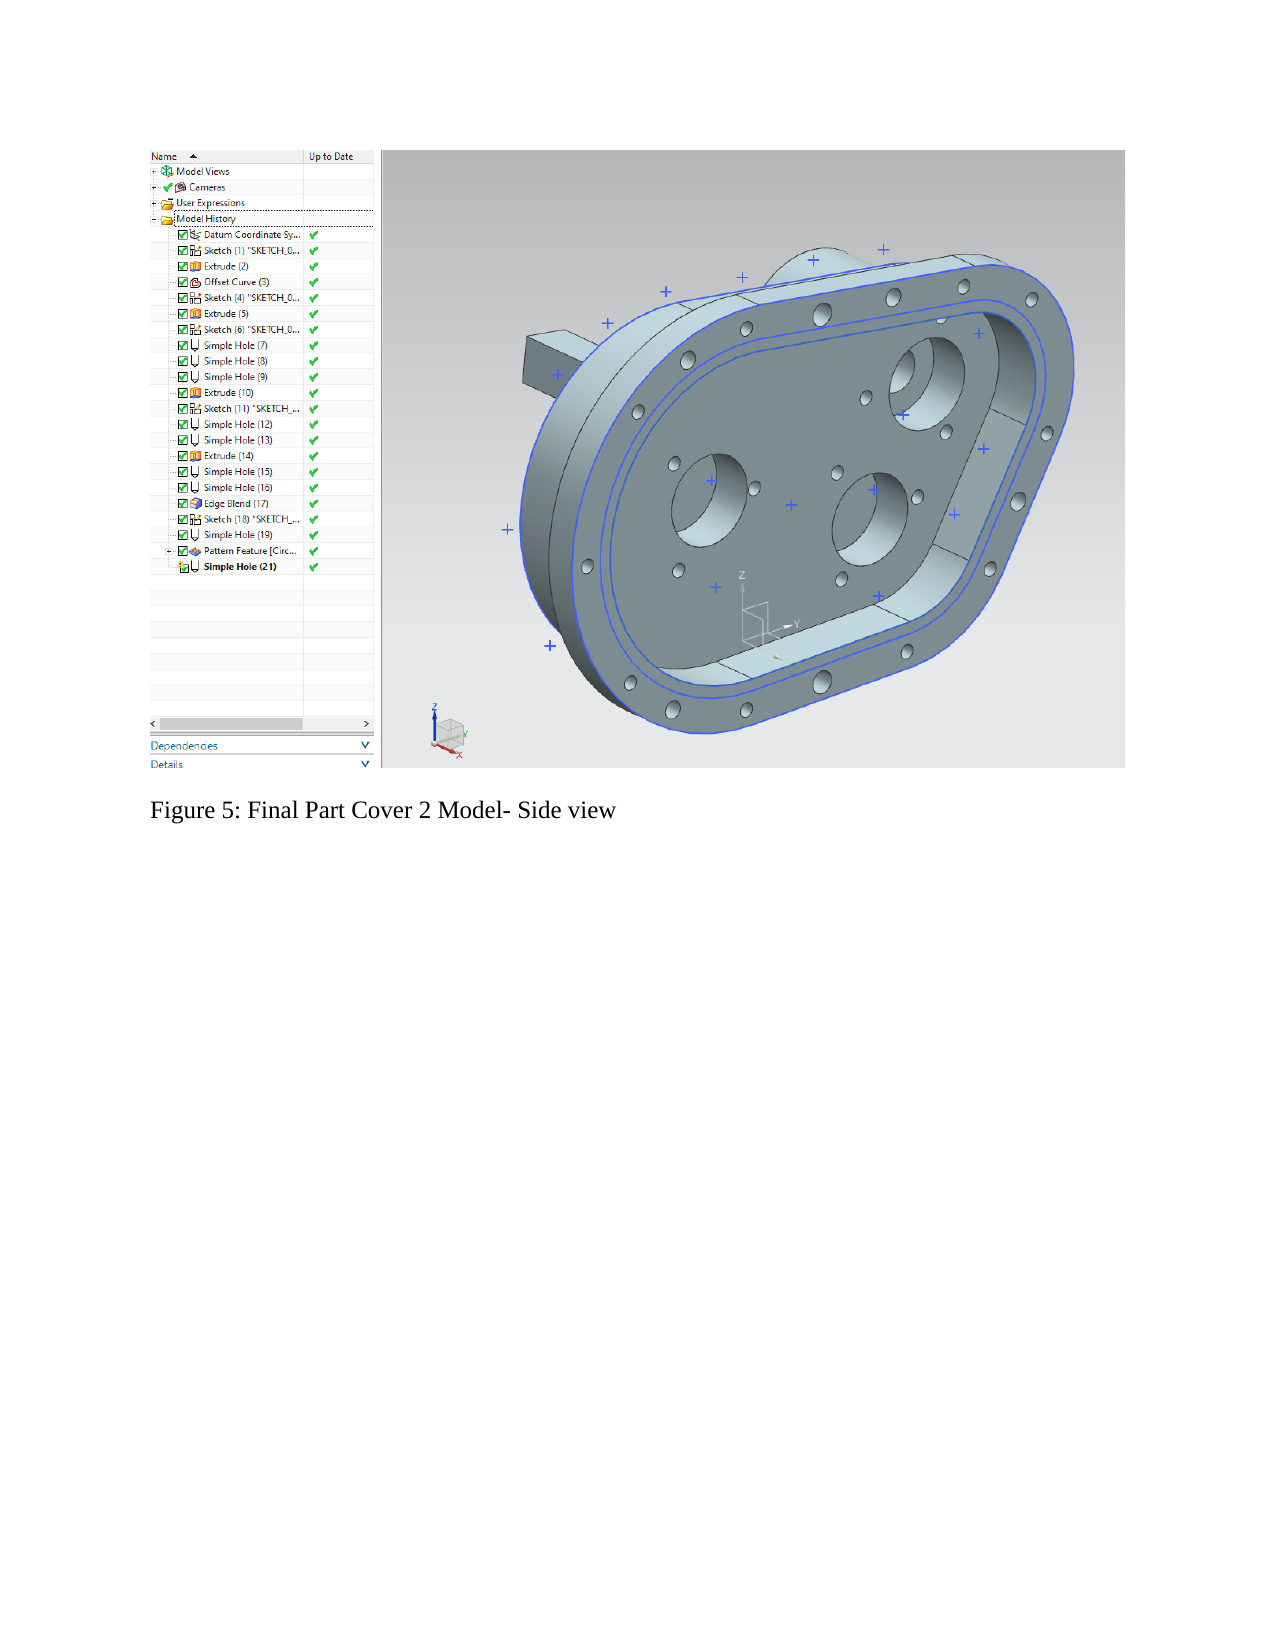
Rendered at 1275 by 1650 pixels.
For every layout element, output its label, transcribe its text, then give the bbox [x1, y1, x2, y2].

picture [150, 150, 1125, 768]
text Figure 5: Final Part Cover 2 Model- Side view [150, 795, 1125, 824]
